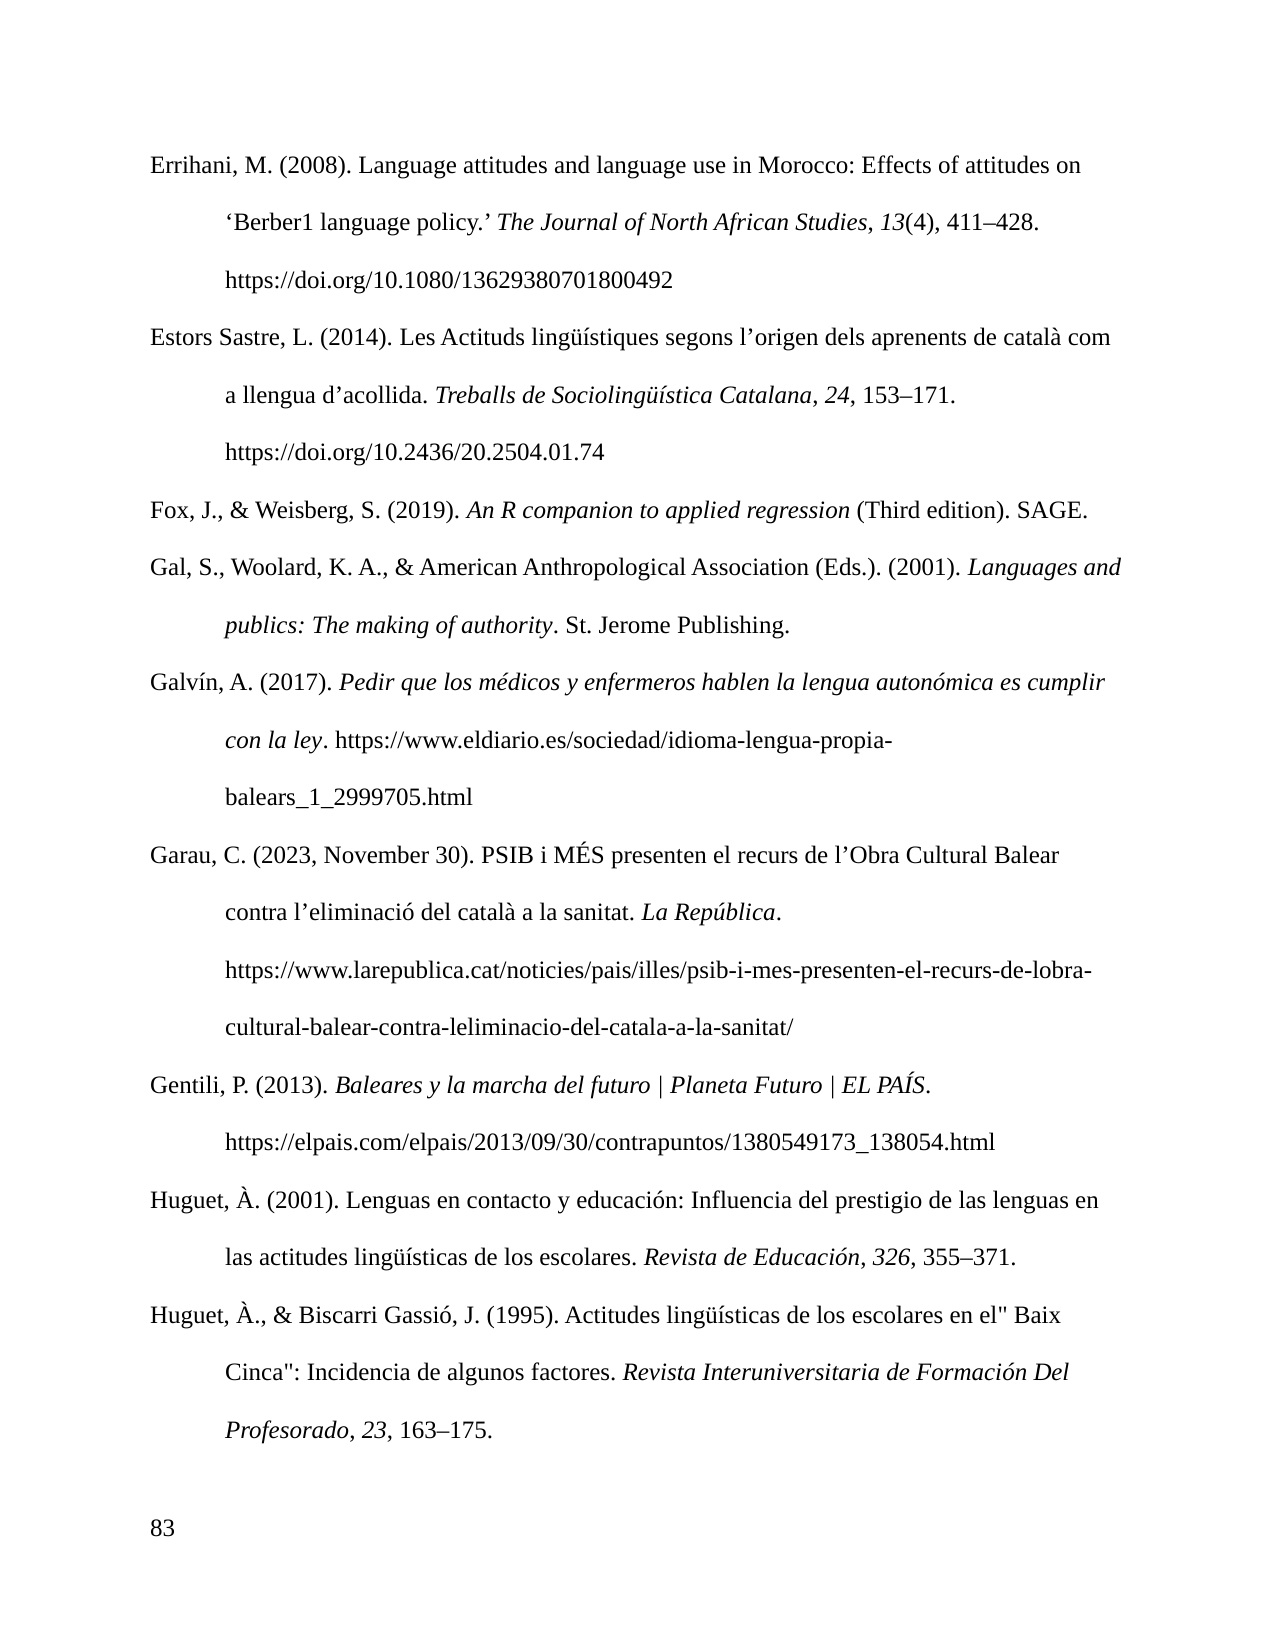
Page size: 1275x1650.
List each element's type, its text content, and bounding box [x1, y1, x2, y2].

text Errihani, M. (2008). Language attitudes and language use in Morocco: Effects of attitudes on ‘Berber1 language policy.’ The Journal of North African Studies, 13(4), 411–428. https://doi.org/10.1080/13629380701800492 [150, 150, 1125, 294]
text Huguet, À. (2001). Lenguas en contacto y educación: Influencia del prestigio de las lenguas en las actitudes lingüísticas de los escolares. Revista de Educación, 326, 355–371. [150, 1185, 1125, 1271]
text Huguet, À., & Biscarri Gassió, J. (1995). Actitudes lingüísticas de los escolares en el" Baix Cinca": Incidencia de algunos factores. Revista Interuniversitaria de Formación Del Profesorado, 23, 163–175. [150, 1300, 1125, 1444]
text Galvín, A. (2017). Pedir que los médicos y enfermeros hablen la lengua autonómica es cumplir con la ley. https://www.eldiario.es/sociedad/idioma-lengua-propia-balears_1_2999705.html [150, 667, 1125, 811]
text Gal, S., Woolard, K. A., & American Anthropological Association (Eds.). (2001). Languages and publics: The making of authority. St. Jerome Publishing. [150, 552, 1125, 639]
text Estors Sastre, L. (2014). Les Actituds lingüístiques segons l’origen dels aprenents de català com a llengua d’acollida. Treballs de Sociolingüística Catalana, 24, 153–171. https://doi.org/10.2436/20.2504.01.74 [150, 322, 1125, 466]
text Gentili, P. (2013). Baleares y la marcha del futuro | Planeta Futuro | EL PAÍS. https://elpais.com/elpais/2013/09/30/contrapuntos/1380549173_138054.html [150, 1070, 1125, 1156]
text Garau, C. (2023, November 30). PSIB i MÉS presenten el recurs de l’Obra Cultural Balear contra l’eliminació del català a la sanitat. La República. https://www.larepublica.cat/noticies/pais/illes/psib-i-mes-presenten-el-recurs-de-lobra-cultural-balear-contra-leliminacio-del-catala-a-la-sanitat/ [150, 840, 1125, 1041]
text Fox, J., & Weisberg, S. (2019). An R companion to applied regression (Third edition). SAGE. [150, 495, 1125, 524]
